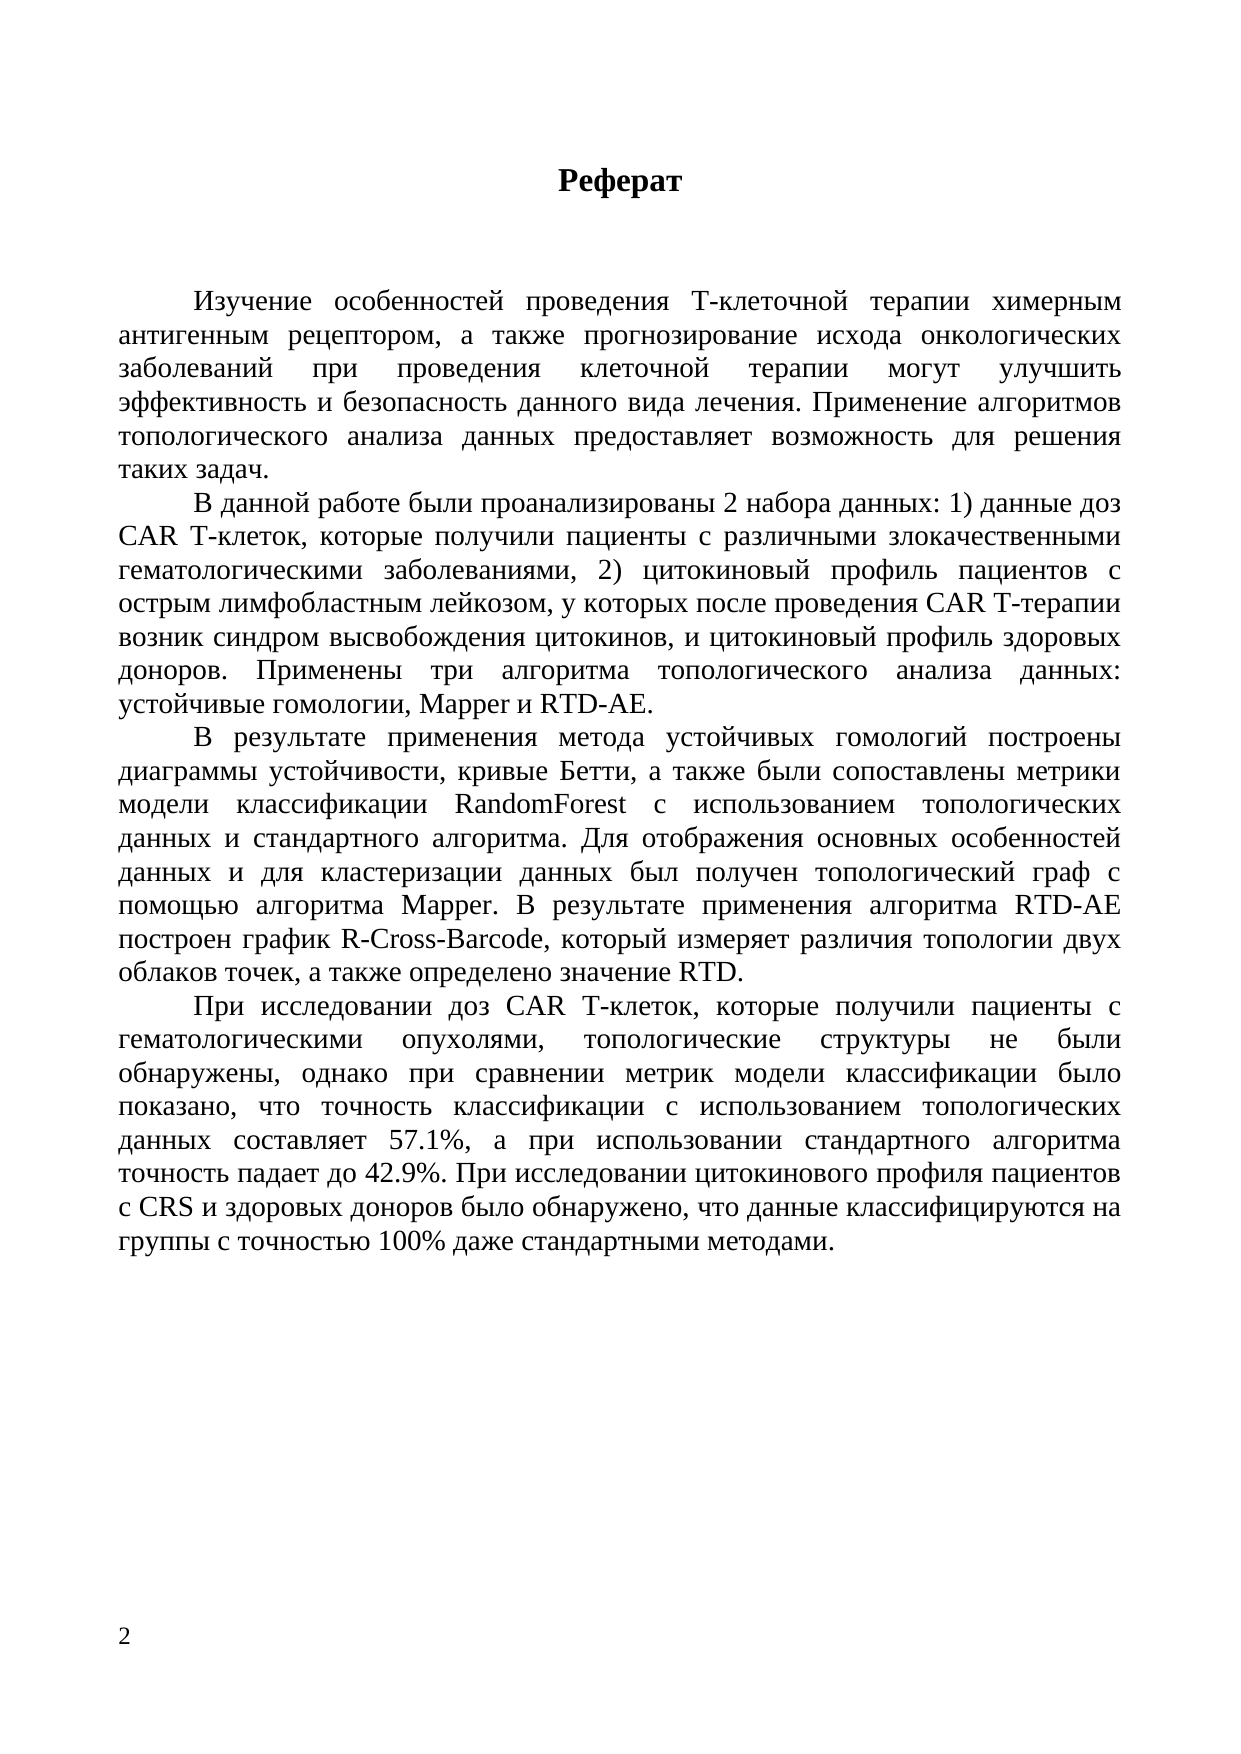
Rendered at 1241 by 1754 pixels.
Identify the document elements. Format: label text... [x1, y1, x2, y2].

text Изучение особенностей проведения Т-клеточной терапии химерным антигенным рецептором, а также прогнозирование исхода онкологических заболеваний при проведения клеточной терапии могут улучшить эффективность и безопасность данного вида лечения. Применение алгоритмов топологического анализа данных предоставляет возможность для решения таких задач. [118, 283, 1122, 485]
subtitle Реферат [118, 160, 1122, 198]
text При исследовании доз CAR Т-клеток, которые получили пациенты с гематологическими опухолями, топологические структуры не были обнаружены, однако при сравнении метрик модели классификации было показано, что точность классификации с использованием топологических данных составляет 57.1%, а при использовании стандартного алгоритма точность падает до 42.9%. При исследовании цитокинового профиля пациентов с CRS и здоровых доноров было обнаружено, что данные классифицируются на группы с точностью 100% даже стандартными методами. [118, 988, 1122, 1256]
text В результате применения метода устойчивых гомологий построены диаграммы устойчивости, кривые Бетти, а также были сопоставлены метрики модели классификации RandomForest с использованием топологических данных и стандартного алгоритма. Для отображения основных особенностей данных и для кластеризации данных был получен топологический граф с помощью алгоритма Mapper. В результате применения алгоритма RTD-AE построен график R-Cross-Barcode, который измеряет различия топологии двух облаков точек, а также определено значение RTD. [118, 719, 1122, 988]
text В данной работе были проанализированы 2 набора данных: 1) данные доз CAR Т-клеток, которые получили пациенты с различными злокачественными гематологическими заболеваниями, 2) цитокиновый профиль пациентов с острым лимфобластным лейкозом, у которых после проведения CAR T-терапии возник синдром высвобождения цитокинов, и цитокиновый профиль здоровых доноров. Применены три алгоритма топологического анализа данных: устойчивые гомологии, Mapper и RTD-AE. [118, 485, 1122, 719]
